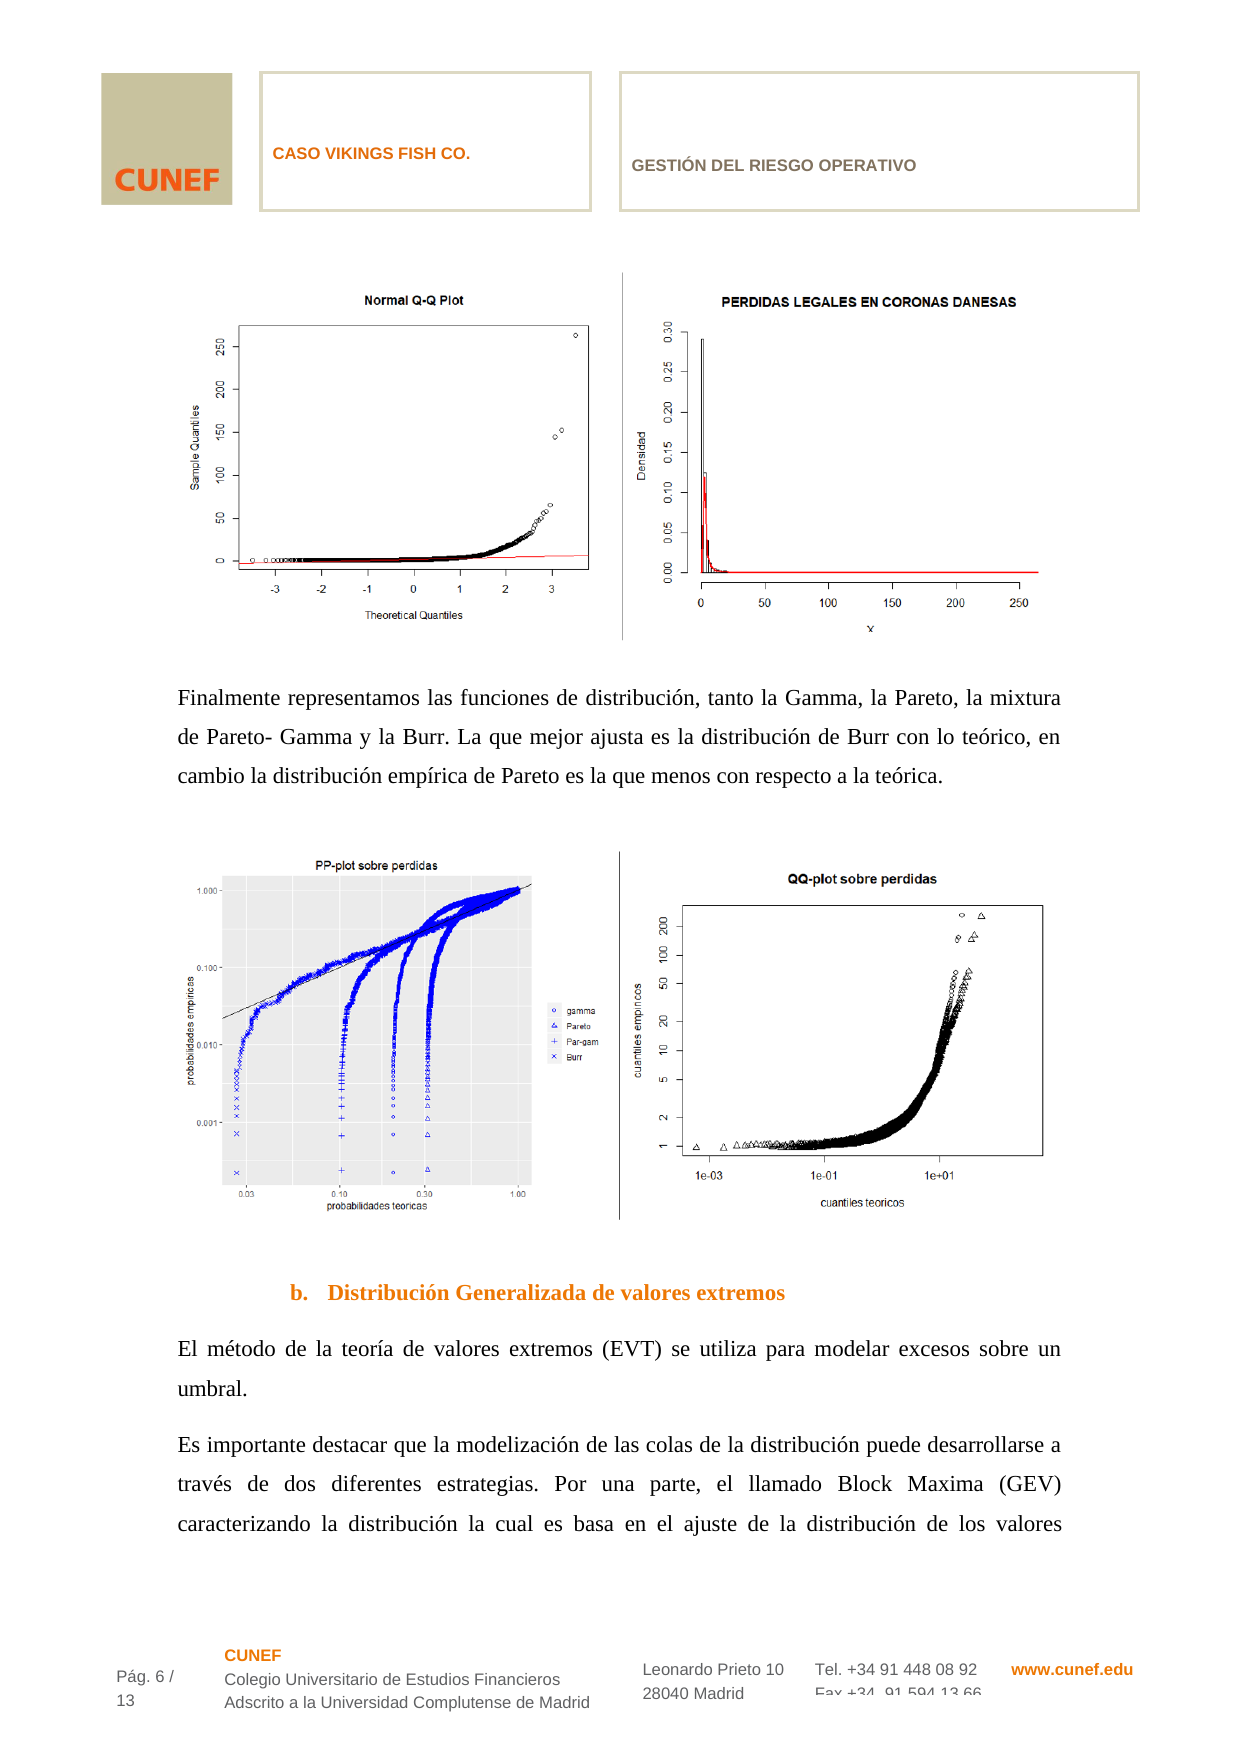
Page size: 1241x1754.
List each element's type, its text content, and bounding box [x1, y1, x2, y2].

text Finalmente representamos las funciones de distribución, tanto la Gamma, la Pareto, la mixtura de Pareto- Gamma y la Burr. La que mejor ajusta es la distribución de Burr con lo teórico, en cambio la distribución empírica de Pareto es la que menos con respecto a la teórica. [177, 683, 1063, 789]
picture [177, 818, 1063, 1249]
list Distribución Generalizada de valores extremos [290, 1279, 1063, 1305]
picture [101, 73, 233, 205]
picture [177, 245, 1063, 654]
text El método de la teoría de valores extremos (EVT) se utiliza para modelar excesos sobre un umbral. [177, 1335, 1063, 1401]
